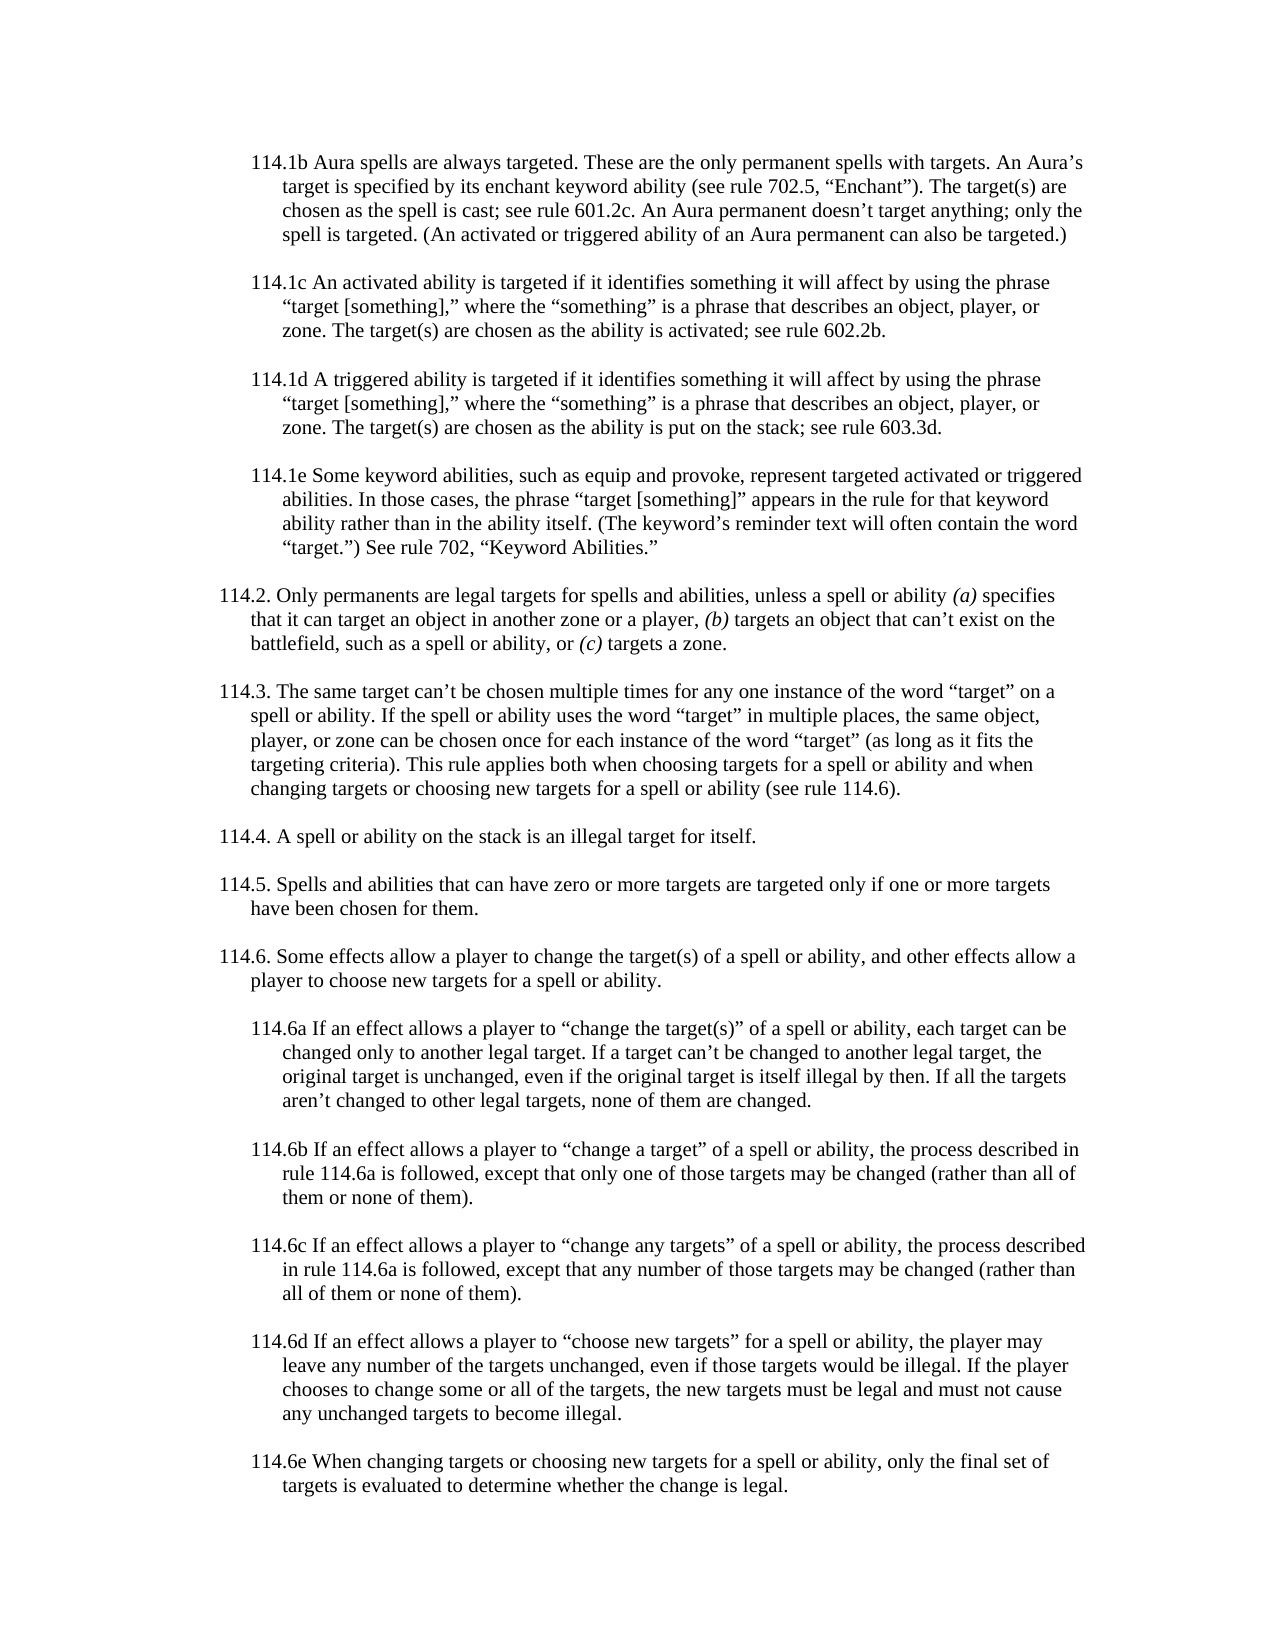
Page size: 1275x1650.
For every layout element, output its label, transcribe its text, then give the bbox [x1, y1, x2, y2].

text 114.6b If an effect allows a player to “change a target” of a spell or ability, the process described in rule 114.6a is followed, except that only one of those targets may be changed (rather than all of them or none of them). [251, 1137, 1087, 1209]
text 114.5. Spells and abilities that can have zero or more targets are targeted only if one or more targets have been chosen for them. [219, 872, 1087, 920]
text 114.3. The same target can’t be chosen multiple times for any one instance of the word “target” on a spell or ability. If the spell or ability uses the word “target” in multiple places, the same object, player, or zone can be chosen once for each instance of the word “target” (as long as it fits the targeting criteria). This rule applies both when choosing targets for a spell or ability and when changing targets or choosing new targets for a spell or ability (see rule 114.6). [219, 679, 1087, 800]
text 114.1e Some keyword abilities, such as equip and provoke, represent targeted activated or triggered abilities. In those cases, the phrase “target [something]” appears in the rule for that keyword ability rather than in the ability itself. (The keyword’s reminder text will often contain the word “target.”) See rule 702, “Keyword Abilities.” [251, 463, 1087, 559]
text 114.1d A triggered ability is targeted if it identifies something it will affect by using the phrase “target [something],” where the “something” is a phrase that describes an object, player, or zone. The target(s) are chosen as the ability is put on the stack; see rule 603.3d. [251, 367, 1087, 439]
text 114.6e When changing targets or choosing new targets for a spell or ability, only the final set of targets is evaluated to determine whether the change is legal. [251, 1449, 1087, 1497]
text 114.2. Only permanents are legal targets for spells and abilities, unless a spell or ability (a) specifies that it can target an object in another zone or a player, (b) targets an object that can’t exist on the battlefield, such as a spell or ability, or (c) targets a zone. [219, 583, 1087, 655]
text 114.6d If an effect allows a player to “choose new targets” for a spell or ability, the player may leave any number of the targets unchanged, even if those targets would be illegal. If the player chooses to change some or all of the targets, the new targets must be legal and must not cause any unchanged targets to become illegal. [251, 1329, 1087, 1425]
text 114.6a If an effect allows a player to “change the target(s)” of a spell or ability, each target can be changed only to another legal target. If a target can’t be changed to another legal target, the original target is unchanged, even if the original target is itself illegal by then. If all the targets aren’t changed to other legal targets, none of them are changed. [251, 1016, 1087, 1112]
text 114.1c An activated ability is targeted if it identifies something it will affect by using the phrase “target [something],” where the “something” is a phrase that describes an object, player, or zone. The target(s) are chosen as the ability is activated; see rule 602.2b. [251, 270, 1087, 342]
text 114.6. Some effects allow a player to change the target(s) of a spell or ability, and other effects allow a player to choose new targets for a spell or ability. [219, 944, 1087, 992]
text 114.1b Aura spells are always targeted. These are the only permanent spells with targets. An Aura’s target is specified by its enchant keyword ability (see rule 702.5, “Enchant”). The target(s) are chosen as the spell is cast; see rule 601.2c. An Aura permanent doesn’t target anything; only the spell is targeted. (An activated or triggered ability of an Aura permanent can also be targeted.) [251, 150, 1087, 246]
text 114.4. A spell or ability on the stack is an illegal target for itself. [219, 824, 1087, 848]
text 114.6c If an effect allows a player to “change any targets” of a spell or ability, the process described in rule 114.6a is followed, except that any number of those targets may be changed (rather than all of them or none of them). [251, 1233, 1087, 1305]
